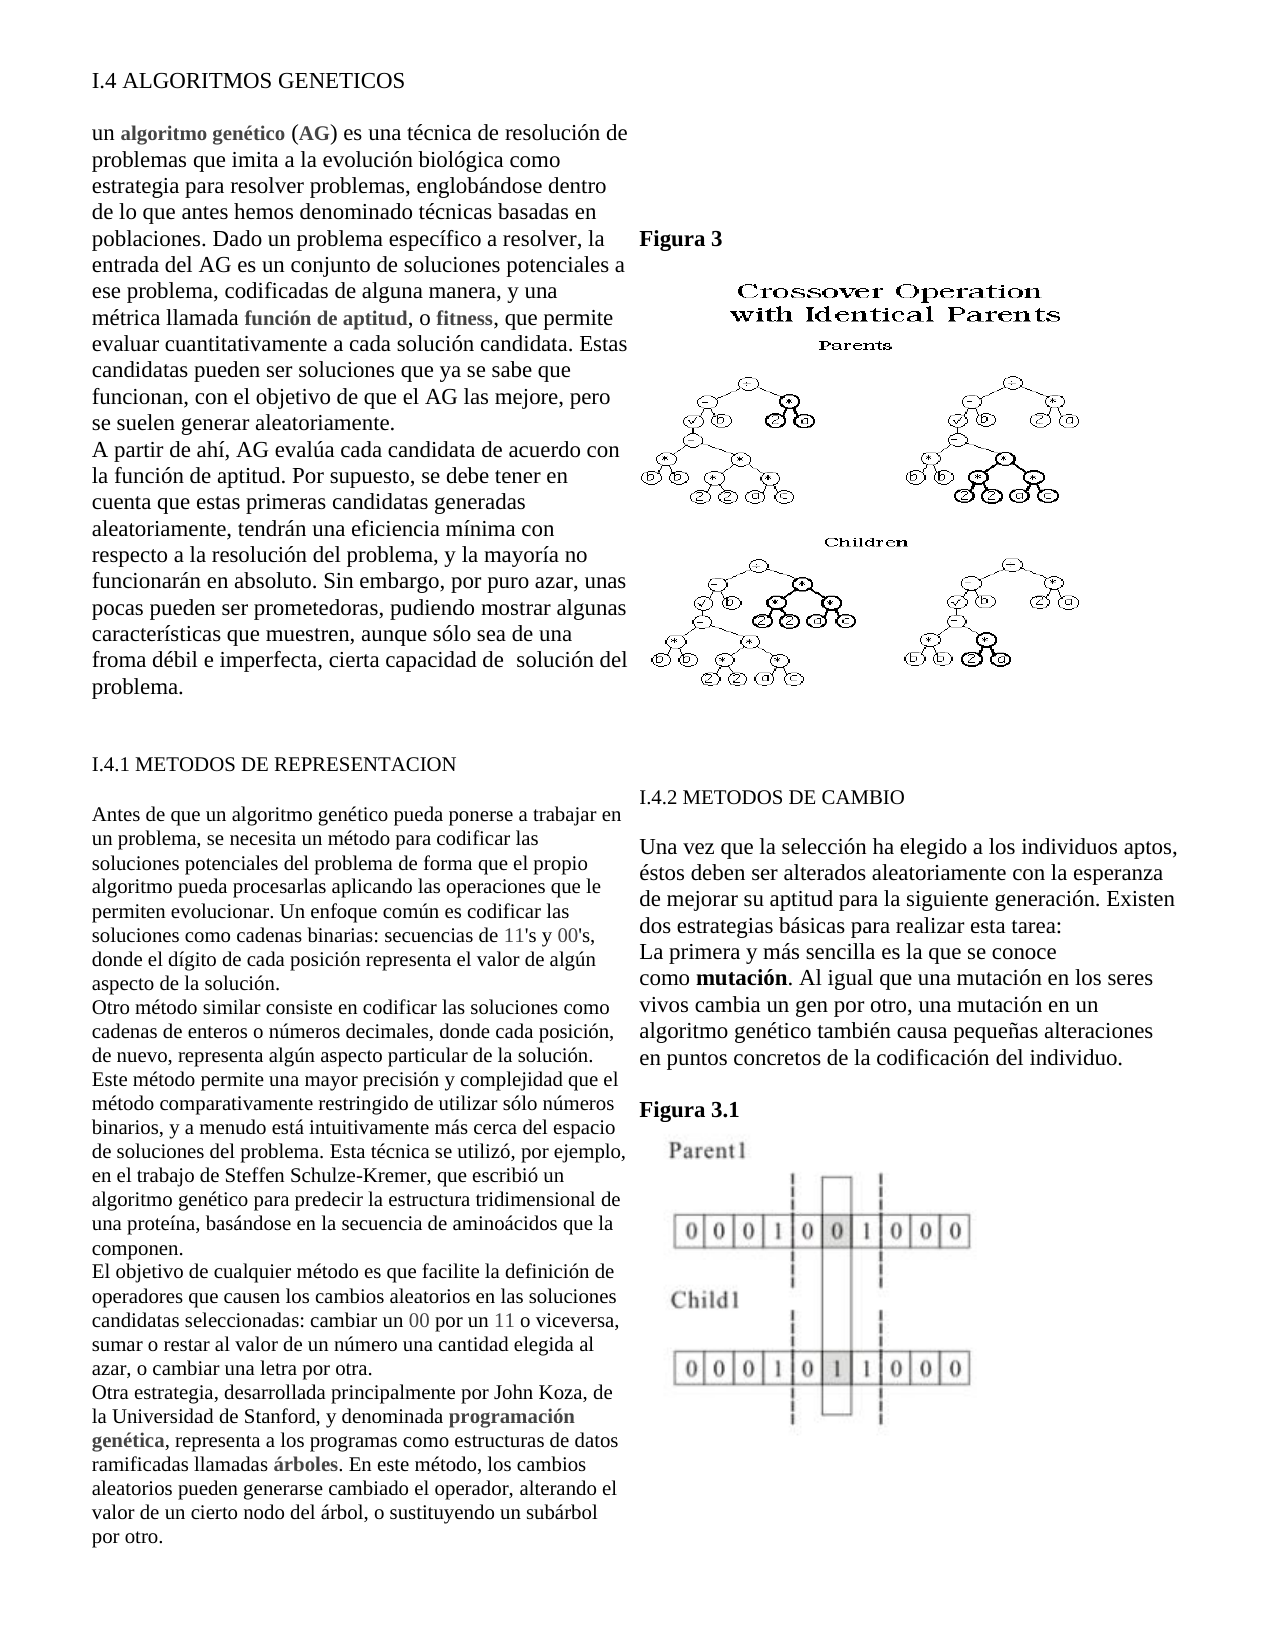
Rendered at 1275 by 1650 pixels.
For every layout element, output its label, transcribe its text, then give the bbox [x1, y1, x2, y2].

text La primera y más sencilla es la que se conoce como mutación. Al igual que una mutación en los seres vivos cambia un gen por otro, una mutación en un algoritmo genético también causa pequeñas alteraciones en puntos concretos de la codificación del individuo. [639, 938, 1179, 1070]
picture [639, 1122, 1005, 1456]
text I.4 ALGORITMOS GENETICOS [92, 67, 630, 93]
text un algoritmo genético (AG) es una técnica de resolución de problemas que imita a la evolución biológica como estrategia para resolver problemas, englobándose dentro de lo que antes hemos denominado técnicas basadas en poblaciones. Dado un problema específico a resolver, la entrada del AG es un conjunto de soluciones potenciales a ese problema, codificadas de alguna manera, y una métrica llamada función de aptitud, o fitness, que permite evaluar cuantitativamente a cada solución candidata. Estas candidatas pueden ser soluciones que ya se sabe que funcionan, con el objetivo de que el AG las mejore, pero se suelen generar aleatoriamente. [92, 119, 630, 436]
text Antes de que un algoritmo genético pueda ponerse a trabajar en un problema, se necesita un método para codificar las soluciones potenciales del problema de forma que el propio algoritmo pueda procesarlas aplicando las operaciones que le permiten evolucionar. Un enfoque común es codificar las soluciones como cadenas binarias: secuencias de 11's y 00's, donde el dígito de cada posición representa el valor de algún aspecto de la solución. [92, 802, 630, 995]
text I.4.1 METODOS DE REPRESENTACION [92, 752, 630, 776]
text El objetivo de cualquier método es que facilite la definición de operadores que causen los cambios aleatorios en las soluciones candidatas seleccionadas: cambiar un 00 por un 11 o viceversa, sumar o restar al valor de un número una cantidad elegida al azar, o cambiar una letra por otra. [92, 1259, 630, 1380]
text Figura 3 [639, 225, 1179, 251]
text Figura 3.1 [639, 1096, 1179, 1123]
text Otro método similar consiste en codificar las soluciones como cadenas de enteros o números decimales, donde cada posición, de nuevo, representa algún aspecto particular de la solución. Este método permite una mayor precisión y complejidad que el método comparativamente restringido de utilizar sólo números binarios, y a menudo está intuitivamente más cerca del espacio de soluciones del problema. Esta técnica se utilizó, por ejemplo, en el trabajo de Steffen Schulze-Kremer, que escribió un algoritmo genético para predecir la estructura tridimensional de una proteína, basándose en la secuencia de aminoácidos que la componen. [92, 995, 630, 1259]
text Una vez que la selección ha elegido a los individuos aptos, éstos deben ser alterados aleatoriamente con la esperanza de mejorar su aptitud para la siguiente generación. Existen dos estrategias básicas para realizar esta tarea: [639, 833, 1179, 938]
text Otra estrategia, desarrollada principalmente por John Koza, de la Universidad de Stanford, y denominada programación genética, representa a los programas como estructuras de datos ramificadas llamadas árboles. En este método, los cambios aleatorios pueden generarse cambiado el operador, alterando el valor de un cierto nodo del árbol, o sustituyendo un subárbol por otro. [92, 1380, 630, 1548]
text I.4.2 METODOS DE CAMBIO [639, 784, 1179, 809]
picture [639, 277, 1110, 689]
text A partir de ahí, AG evalúa cada candidata de acuerdo con la función de aptitud. Por supuesto, se debe tener en cuenta que estas primeras candidatas generadas aleatoriamente, tendrán una eficiencia mínima con respecto a la resolución del problema, y la mayoría no funcionarán en absoluto. Sin embargo, por puro azar, unas pocas pueden ser prometedoras, pudiendo mostrar algunas características que muestren, aunque sólo sea de una froma débil e imperfecta, cierta capacidad de solución del problema. [92, 436, 630, 699]
